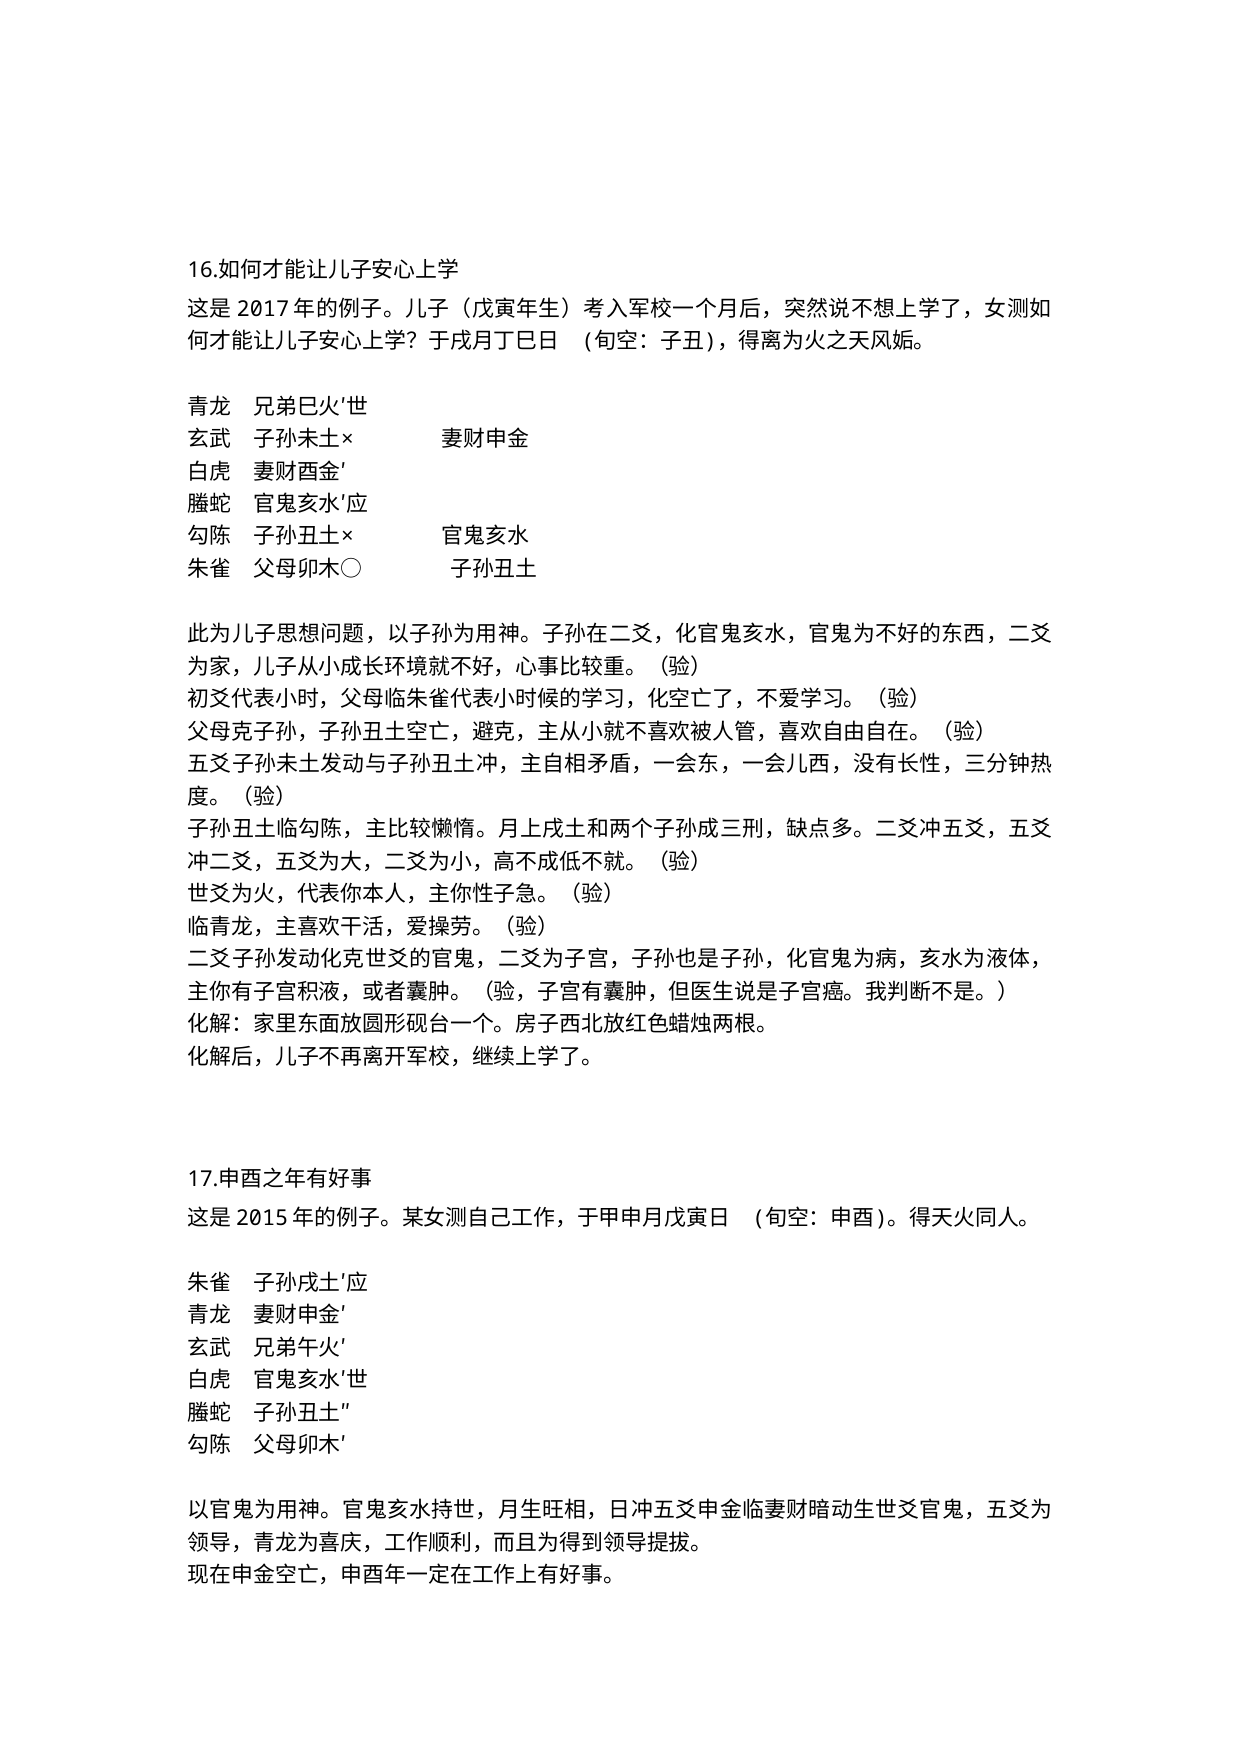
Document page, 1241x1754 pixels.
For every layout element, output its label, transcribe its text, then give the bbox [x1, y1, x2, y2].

text 现在申金空亡，申酉年一定在工作上有好事。 [187, 1557, 1053, 1589]
text 玄武 子孙未土× 妻财申金 [187, 421, 1053, 453]
text 五爻子孙未土发动与子孙丑土冲，主自相矛盾，一会东，一会儿西，没有长性，三分钟热度。（验） [187, 746, 1053, 811]
text 勾陈 父母卯木′ [187, 1427, 1053, 1459]
text 螣蛇 子孙丑土″ [187, 1394, 1053, 1427]
text 玄武 兄弟午火′ [187, 1329, 1053, 1362]
text 世爻为火，代表你本人，主你性子急。（验） [187, 876, 1053, 908]
text 白虎 妻财酉金′ [187, 453, 1053, 486]
text 青龙 兄弟巳火′世 [187, 388, 1053, 421]
text 这是2017年的例子。儿子（戊寅年生）考入军校一个月后，突然说不想上学了，女测如何才能让儿子安心上学？于戌月丁巳日 (旬空：子丑)，得离为火之天风姤。 [187, 291, 1053, 356]
text 螣蛇 官鬼亥水′应 [187, 486, 1053, 518]
text 白虎 官鬼亥水′世 [187, 1362, 1053, 1394]
title 17.申酉之年有好事 [187, 1161, 1053, 1193]
text 勾陈 子孙丑土× 官鬼亥水 [187, 518, 1053, 551]
text 青龙 妻财申金′ [187, 1297, 1053, 1329]
text 二爻子孙发动化克世爻的官鬼，二爻为子宫，子孙也是子孙，化官鬼为病，亥水为液体，主你有子宫积液，或者囊肿。（验，子宫有囊肿，但医生说是子宫癌。我判断不是。） [187, 941, 1053, 1006]
text 父母克子孙，子孙丑土空亡，避克，主从小就不喜欢被人管，喜欢自由自在。（验） [187, 713, 1053, 746]
text 临青龙，主喜欢干活，爱操劳。（验） [187, 908, 1053, 941]
text 初爻代表小时，父母临朱雀代表小时候的学习，化空亡了，不爱学习。（验） [187, 681, 1053, 713]
title 16.如何才能让儿子安心上学 [187, 252, 1053, 284]
text 以官鬼为用神。官鬼亥水持世，月生旺相，日冲五爻申金临妻财暗动生世爻官鬼，五爻为领导，青龙为喜庆，工作顺利，而且为得到领导提拔。 [187, 1492, 1053, 1557]
text 朱雀 父母卯木○ 子孙丑土 [187, 551, 1053, 583]
text 化解：家里东面放圆形砚台一个。房子西北放红色蜡烛两根。 [187, 1006, 1053, 1038]
text 子孙丑土临勾陈，主比较懒惰。月上戌土和两个子孙成三刑，缺点多。二爻冲五爻，五爻冲二爻，五爻为大，二爻为小，高不成低不就。（验） [187, 811, 1053, 876]
text 朱雀 子孙戌土′应 [187, 1264, 1053, 1297]
text 这是2015年的例子。某女测自己工作，于甲申月戊寅日 (旬空：申酉)。得天火同人。 [187, 1199, 1053, 1232]
text 此为儿子思想问题，以子孙为用神。子孙在二爻，化官鬼亥水，官鬼为不好的东西，二爻为家，儿子从小成长环境就不好，心事比较重。（验） [187, 616, 1053, 681]
text 化解后，儿子不再离开军校，继续上学了。 [187, 1038, 1053, 1071]
